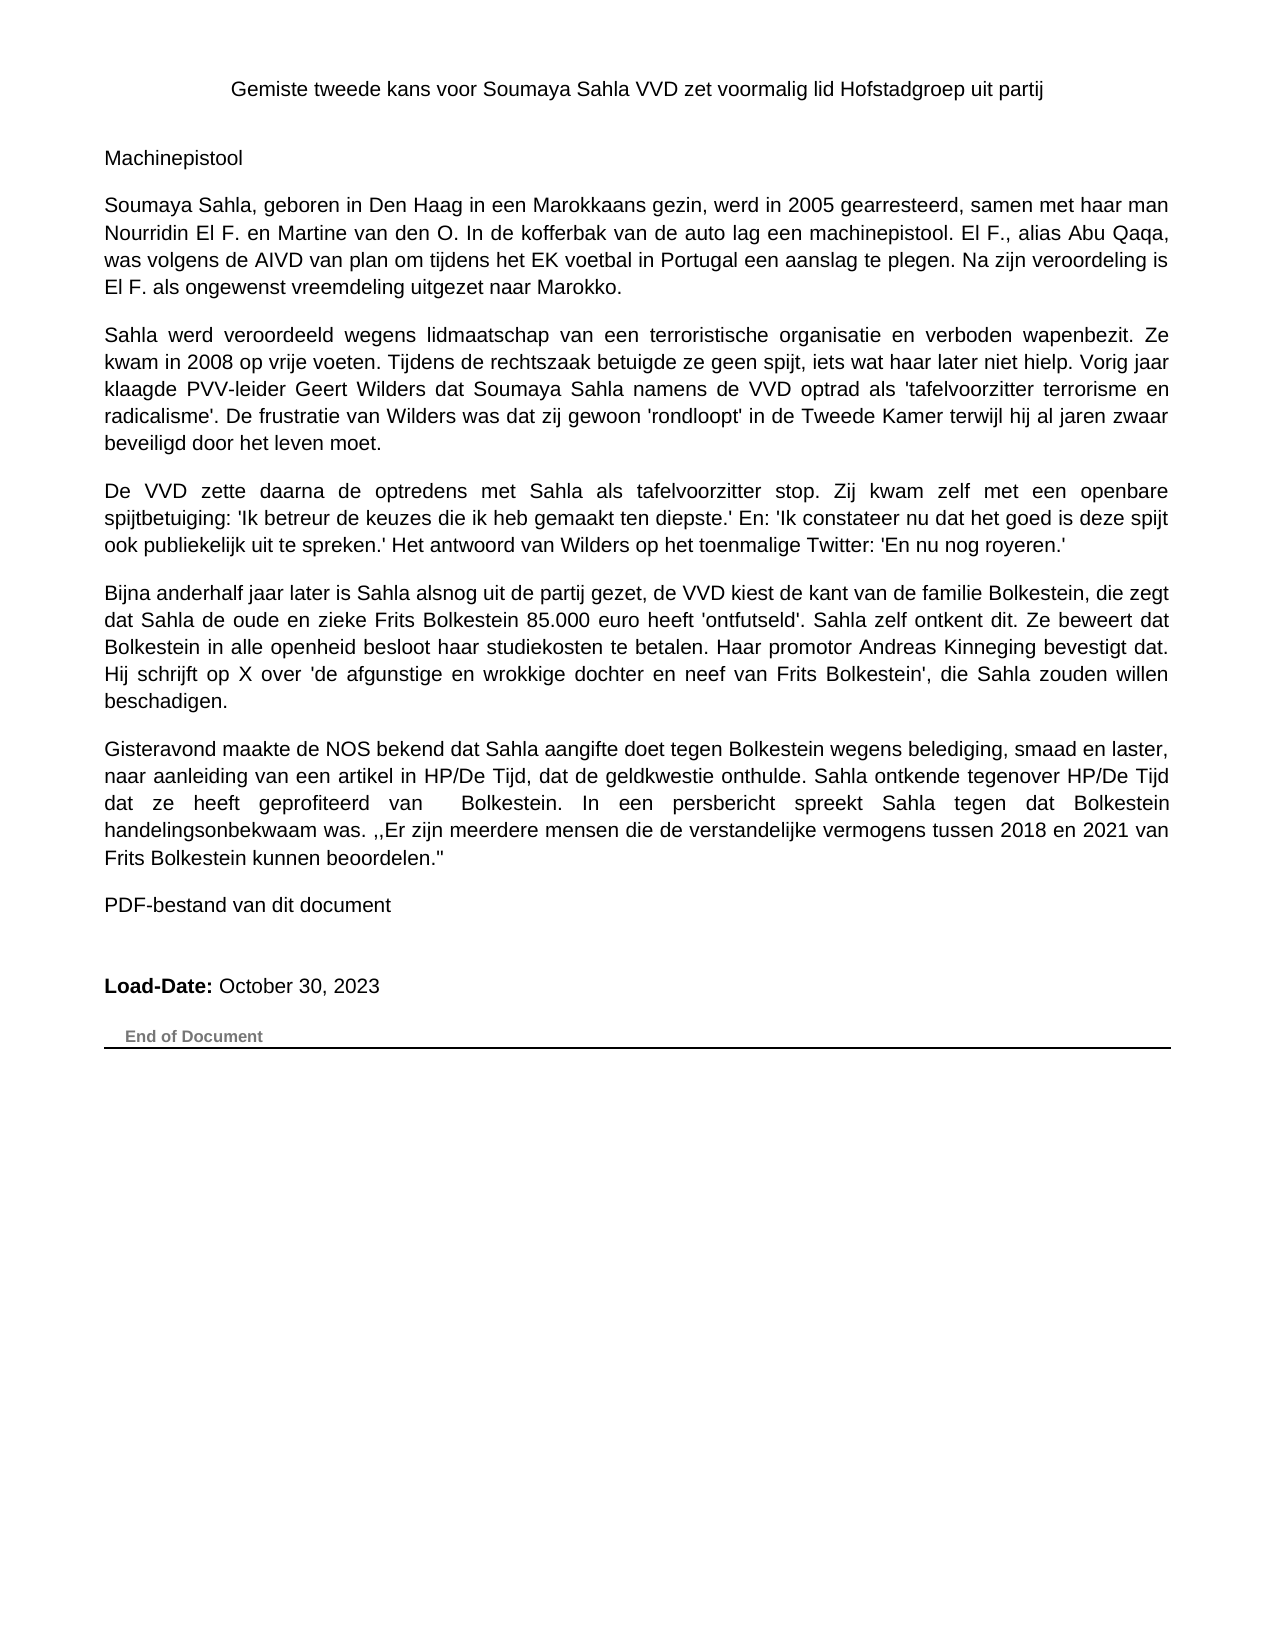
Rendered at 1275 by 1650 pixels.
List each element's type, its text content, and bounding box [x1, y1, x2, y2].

text Gisteravond maakte de NOS bekend dat Sahla aangifte doet tegen Bolkestein wegens belediging, smaad en laster, naar aanleiding van een artikel in HP/De Tijd, dat de geldkwestie onthulde. Sahla ontkende tegenover HP/De Tijd dat ze heeft geprofiteerd van Bolkestein. In een persbericht spreekt Sahla tegen dat Bolkestein handelingsonbekwaam was. ,,Er zijn meerdere mensen die de verstandelijke vermogens tussen 2018 en 2021 van Frits Bolkestein kunnen beoordelen." [104, 734, 1171, 869]
text PDF-bestand van dit document [104, 890, 1171, 917]
text Machinepistool [104, 142, 1171, 169]
text End of Document [125, 1027, 1171, 1046]
text Bijna anderhalf jaar later is Sahla alsnog uit de partij gezet, de VVD kiest de kant van de familie Bolkestein, die zegt dat Sahla de oude en zieke Frits Bolkestein 85.000 euro heeft 'ontfutseld'. Sahla zelf ontkent dit. Ze beweert dat Bolkestein in alle openheid besloot haar studiekosten te betalen. Haar promotor Andreas Kinneging bevestigt dat. Hij schrijft op X over 'de afgunstige en wrokkige dochter en neef van Frits Bolkestein', die Sahla zouden willen beschadigen. [104, 578, 1171, 713]
text De VVD zette daarna de optredens met Sahla als tafelvoorzitter stop. Zij kwam zelf met een openbare spijtbetuiging: 'Ik betreur de keuzes die ik heb gemaakt ten diepste.' En: 'Ik constateer nu dat het goed is deze spijt ook publiekelijk uit te spreken.' Het antwoord van Wilders op het toenmalige Twitter: 'En nu nog royeren.' [104, 476, 1171, 557]
text Load-Date: October 30, 2023 [104, 942, 1171, 998]
text Soumaya Sahla, geboren in Den Haag in een Marokkaans gezin, werd in 2005 gearresteerd, samen met haar man Nourridin El F. en Martine van den O. In de kofferbak van de auto lag een machinepistool. El F., alias Abu Qaqa, was volgens de AIVD van plan om tijdens het EK voetbal in Portugal een aanslag te plegen. Na zijn veroordeling is El F. als ongewenst vreemdeling uitgezet naar Marokko. [104, 190, 1171, 298]
text Sahla werd veroordeeld wegens lidmaatschap van een terroristische organisatie en verboden wapenbezit. Ze kwam in 2008 op vrije voeten. Tijdens de rechtszaak betuigde ze geen spijt, iets wat haar later niet hielp. Vorig jaar klaagde PVV-leider Geert Wilders dat Soumaya Sahla namens de VVD optrad als 'tafelvoorzitter terrorisme en radicalisme'. De frustratie van Wilders was dat zij gewoon 'rondloopt' in de Tweede Kamer terwijl hij al jaren zwaar beveiligd door het leven moet. [104, 319, 1171, 455]
